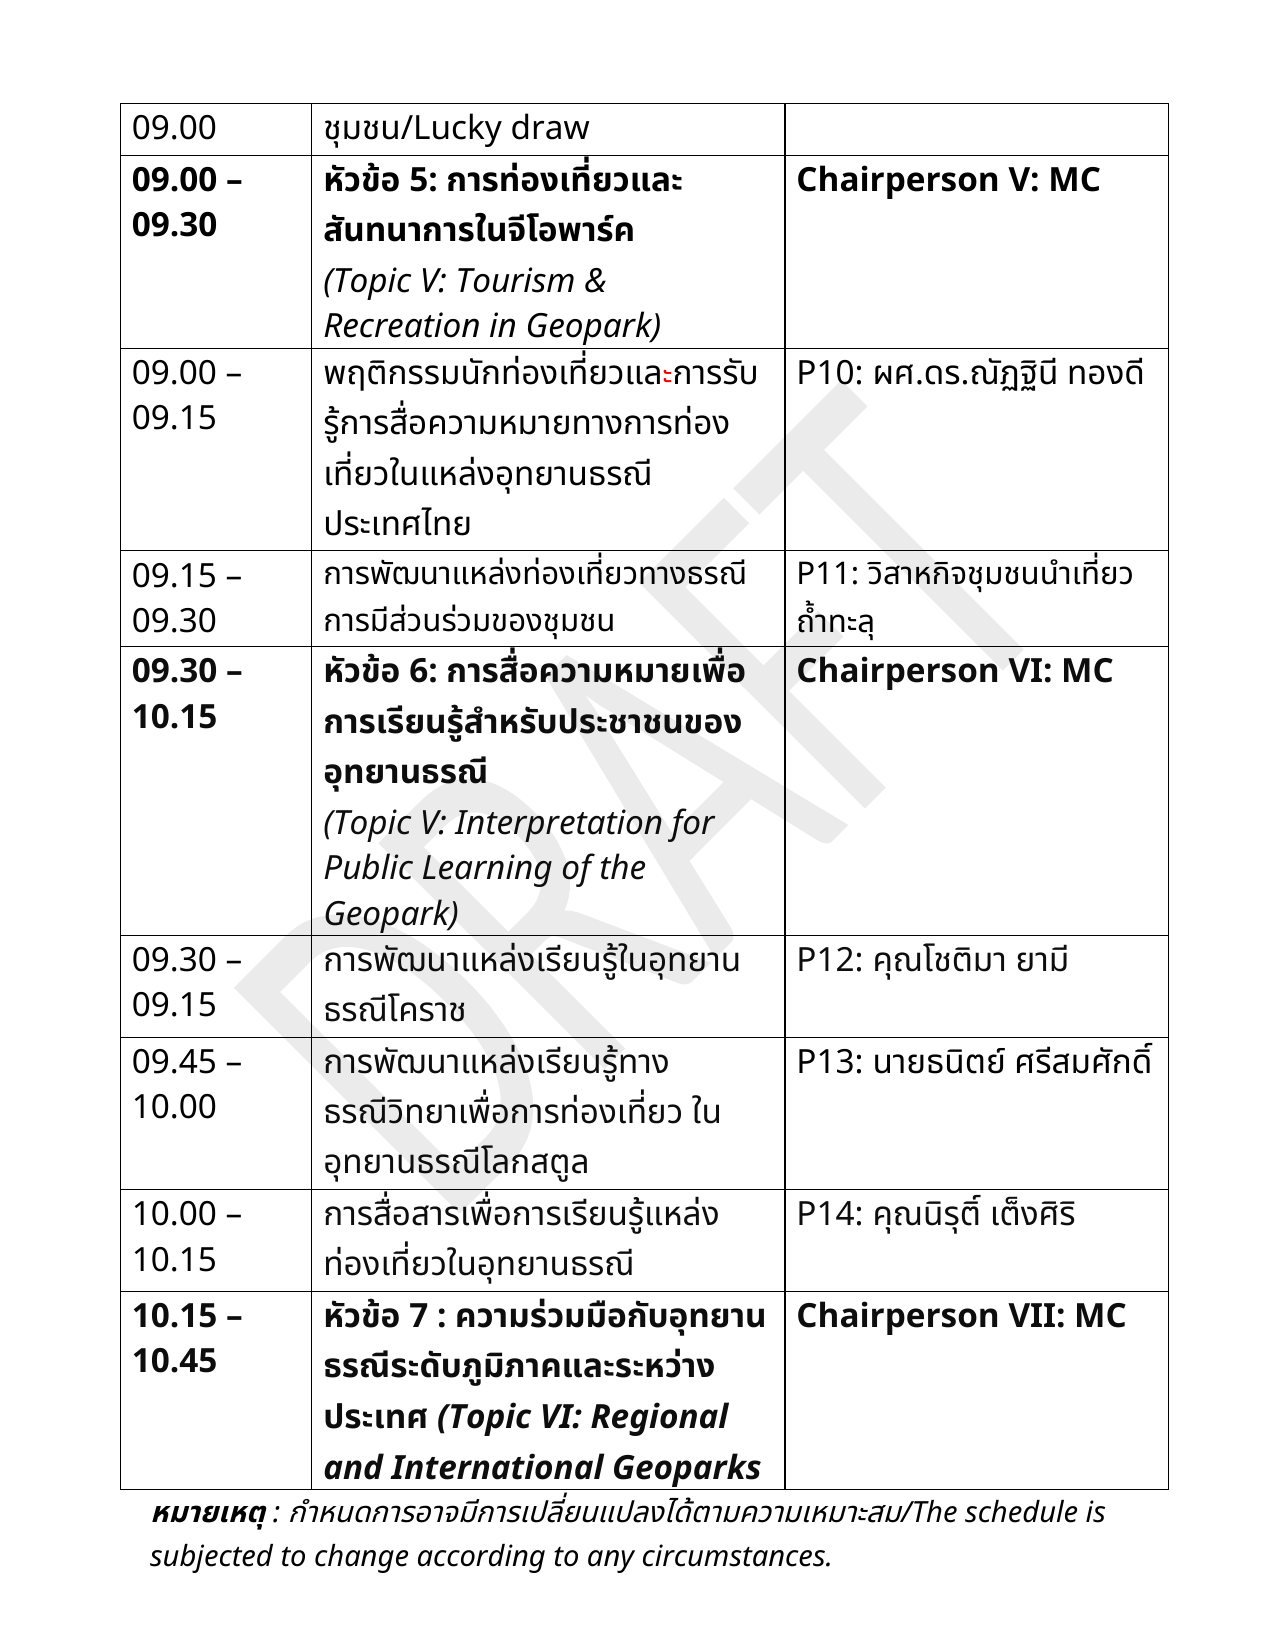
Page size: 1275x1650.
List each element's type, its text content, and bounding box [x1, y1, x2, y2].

table_cell 09.30 – 09.15 [121, 936, 311, 1037]
table_cell 10.15 – 10.45 [121, 1292, 311, 1489]
table_cell P11: วิสาหกิจชุมชนนำเที่ยวถ้ำทะลุ [786, 551, 1168, 646]
table_cell P14: คุณนิรุติ์ เต็งศิริ [786, 1190, 1168, 1291]
table_cell 09.15 – 09.30 [121, 551, 311, 646]
table_cell การพัฒนาแหล่งเรียนรู้ในอุทยานธรณีโคราช [312, 936, 784, 1037]
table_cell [312, 1292, 784, 1489]
table_cell P13: นายธนิตย์ ศรีสมศักดิ์ [786, 1038, 1168, 1189]
table_cell หัวข้อ 6: การสื่อความหมายเพื่อการเรียนรู้สำหรับประชาชนของอุทยานธรณี (Topic V: Interpretation for Public Learning of the Geopark) [312, 647, 784, 935]
table_cell 09.00 – 09.15 [121, 349, 311, 550]
table_cell การสื่อสารเพื่อการเรียนรู้แหล่งท่องเที่ยวในอุทยานธรณี [312, 1190, 784, 1291]
table_cell Chairperson V: MC [786, 156, 1168, 348]
table_cell 09.00 – 09.30 [121, 156, 311, 348]
table_cell การพัฒนาแหล่งท่องเที่ยวทางธรณีการมีส่วนร่วมของชุมชน [312, 551, 784, 646]
table_cell 10.00 – 10.15 [121, 1190, 311, 1291]
table_cell P12: คุณโชติมา ยามี [786, 936, 1168, 1037]
table_cell 09.45 – 10.00 [121, 1038, 311, 1189]
table_cell การพัฒนาแหล่งเรียนรู้ทางธรณีวิทยาเพื่อการท่องเที่ยว ในอุทยานธรณีโลกสตูล [312, 1038, 784, 1189]
table_cell P10: ผศ.ดร.ณัฏฐินี ทองดี [786, 349, 1168, 550]
table_cell 08.30 – 09.00 [121, 104, 311, 155]
table_cell หัวข้อ 5: การท่องเที่ยวและสันทนาการในจีโอพาร์ค (Topic V: Tourism & Recreation in Geopark) [312, 156, 784, 348]
table_cell Chairperson VI: MC [786, 647, 1168, 935]
table_cell Chairperson VII: MC [786, 1292, 1168, 1489]
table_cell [312, 104, 784, 155]
table_cell พฤติกรรมนักท่องเที่ยวและการรับรู้การสื่อความหมายทางการท่องเที่ยวในแหล่งอุทยานธรณี ประเทศไทย [312, 349, 784, 550]
table_cell MC [786, 104, 1168, 155]
table_cell 09.30 – 10.15 [121, 647, 311, 935]
